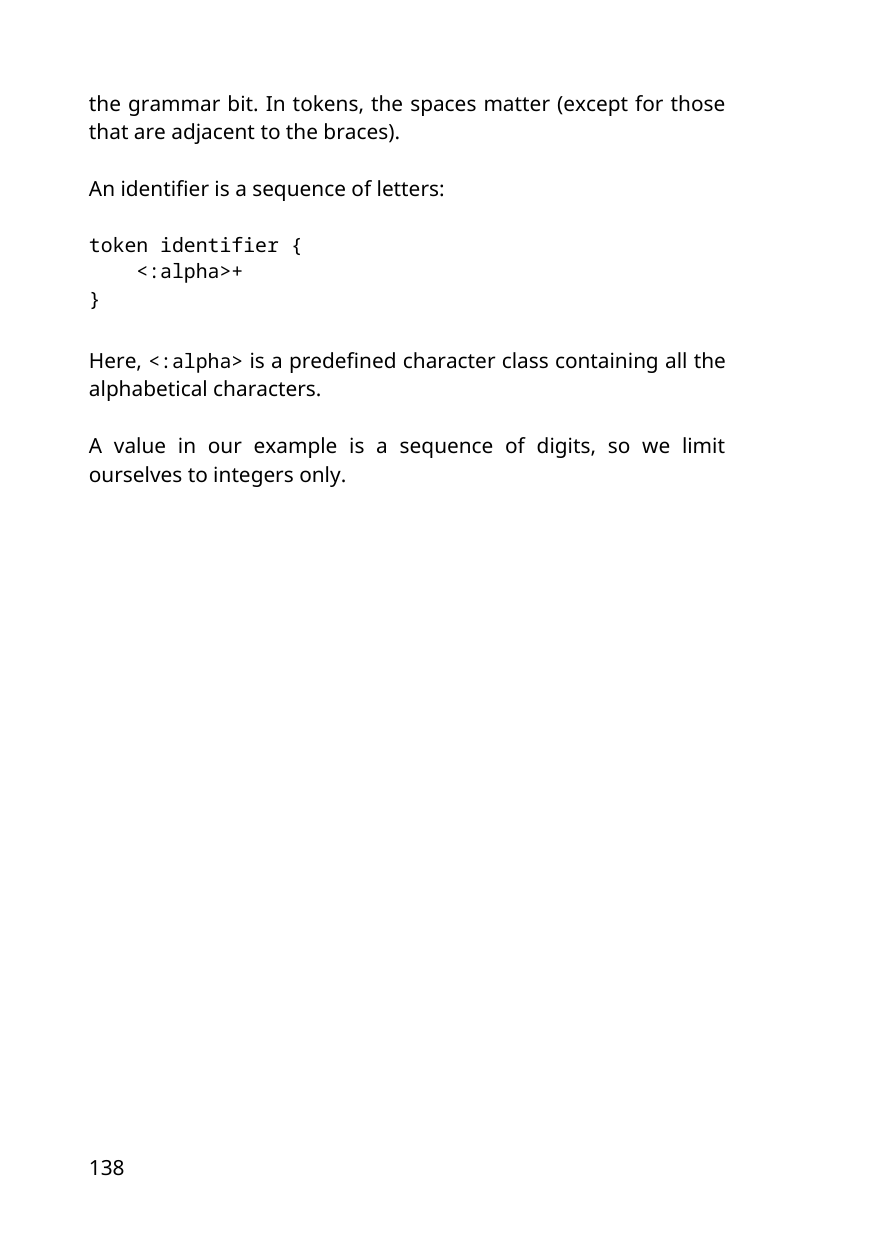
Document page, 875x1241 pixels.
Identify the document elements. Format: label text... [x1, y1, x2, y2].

text <:alpha>+ [89, 258, 726, 285]
text An identifier is a sequence of letters: [89, 174, 726, 202]
text Here, <:alpha> is a predefined character class containing all the alphabetical characters. [89, 346, 726, 403]
text token identifier { [89, 231, 726, 258]
text A value in our example is a sequence of digits, so we limit ourselves to integers only. [89, 431, 726, 488]
text } [89, 285, 726, 312]
